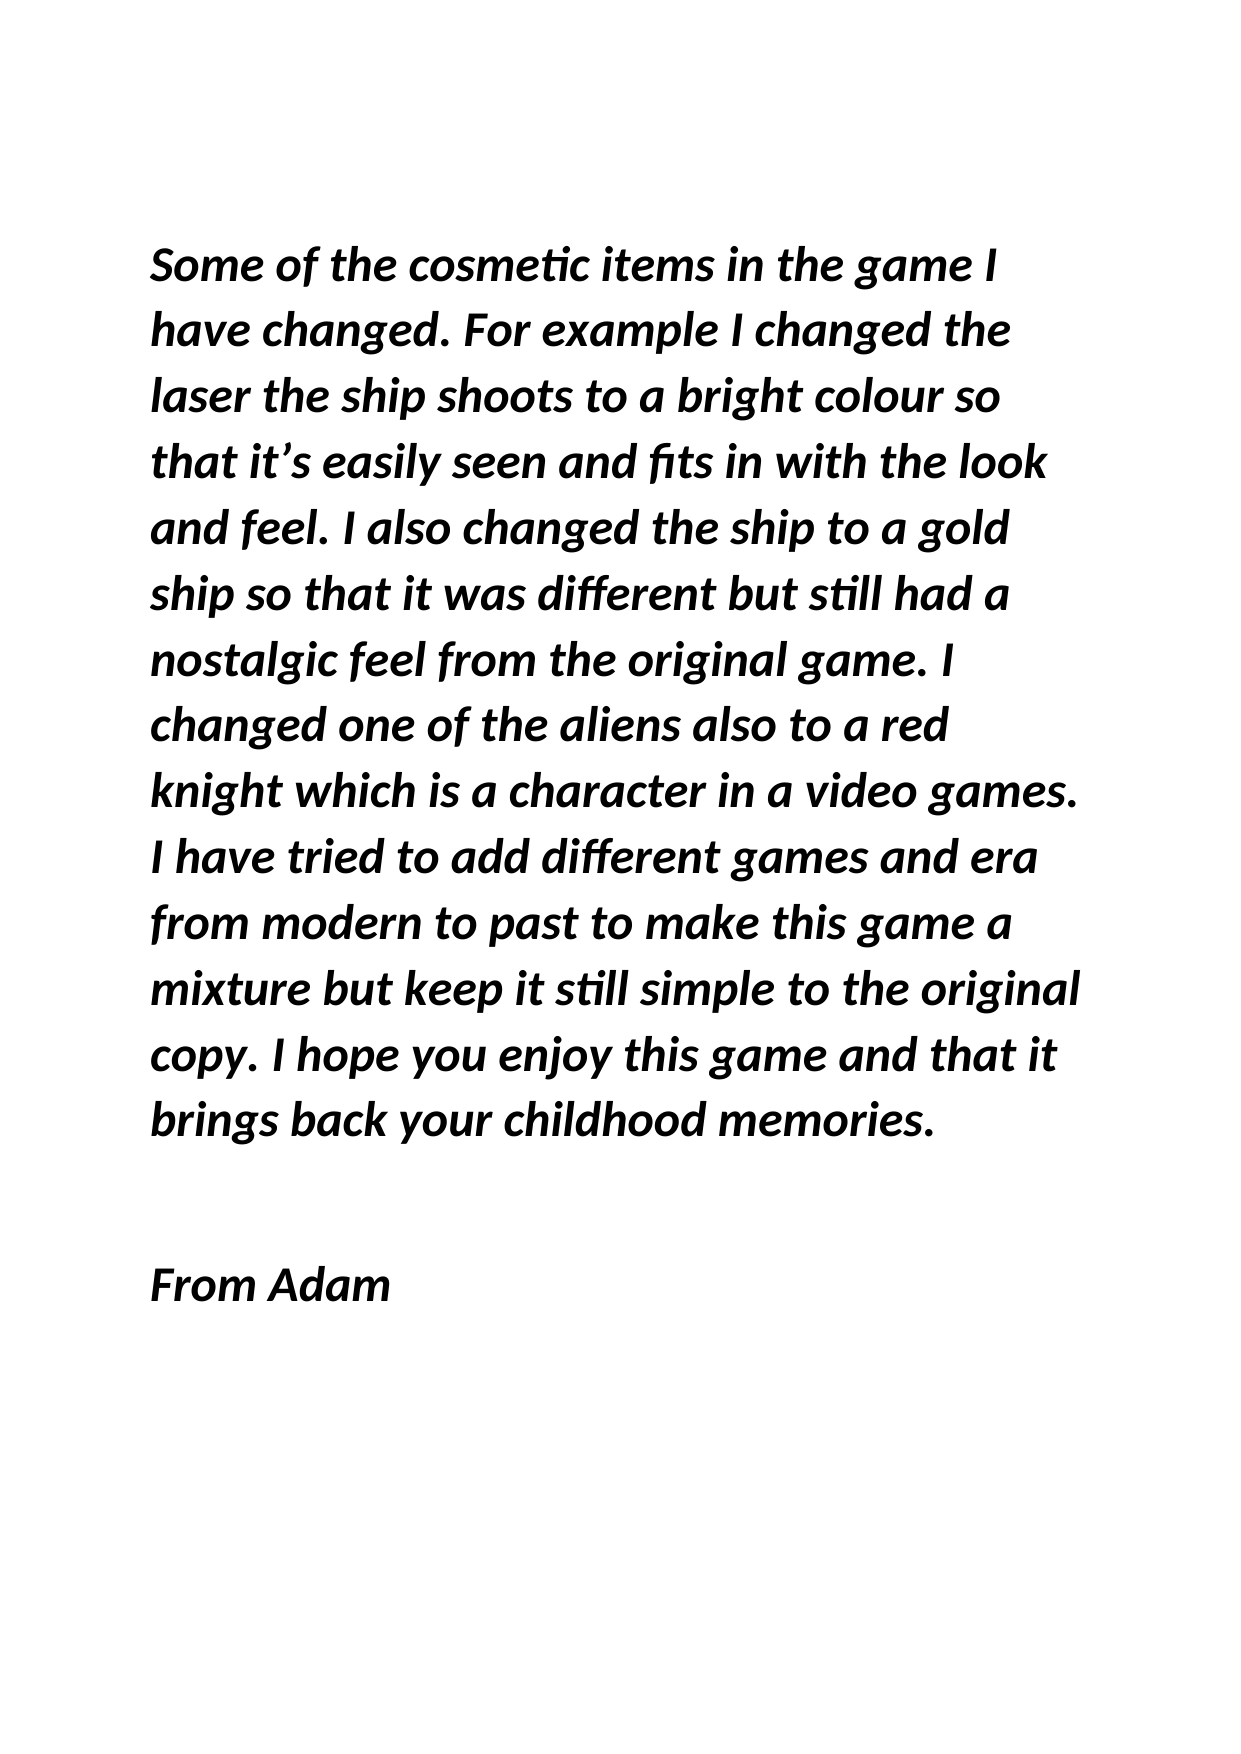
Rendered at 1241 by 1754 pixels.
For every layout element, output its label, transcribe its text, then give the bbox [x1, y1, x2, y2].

text Some of the cosmetic items in the game I have changed. For example I changed the laser the ship shoots to a bright colour so that it’s easily seen and fits in with the look and feel. I also changed the ship to a gold ship so that it was different but still had a nostalgic feel from the original game. I changed one of the aliens also to a red knight which is a character in a video games. I have tried to add different games and era from modern to past to make this game a mixture but keep it still simple to the original copy. I hope you enjoy this game and that it brings back your childhood memories. [150, 232, 1090, 1149]
text From Adam [150, 1253, 1090, 1314]
